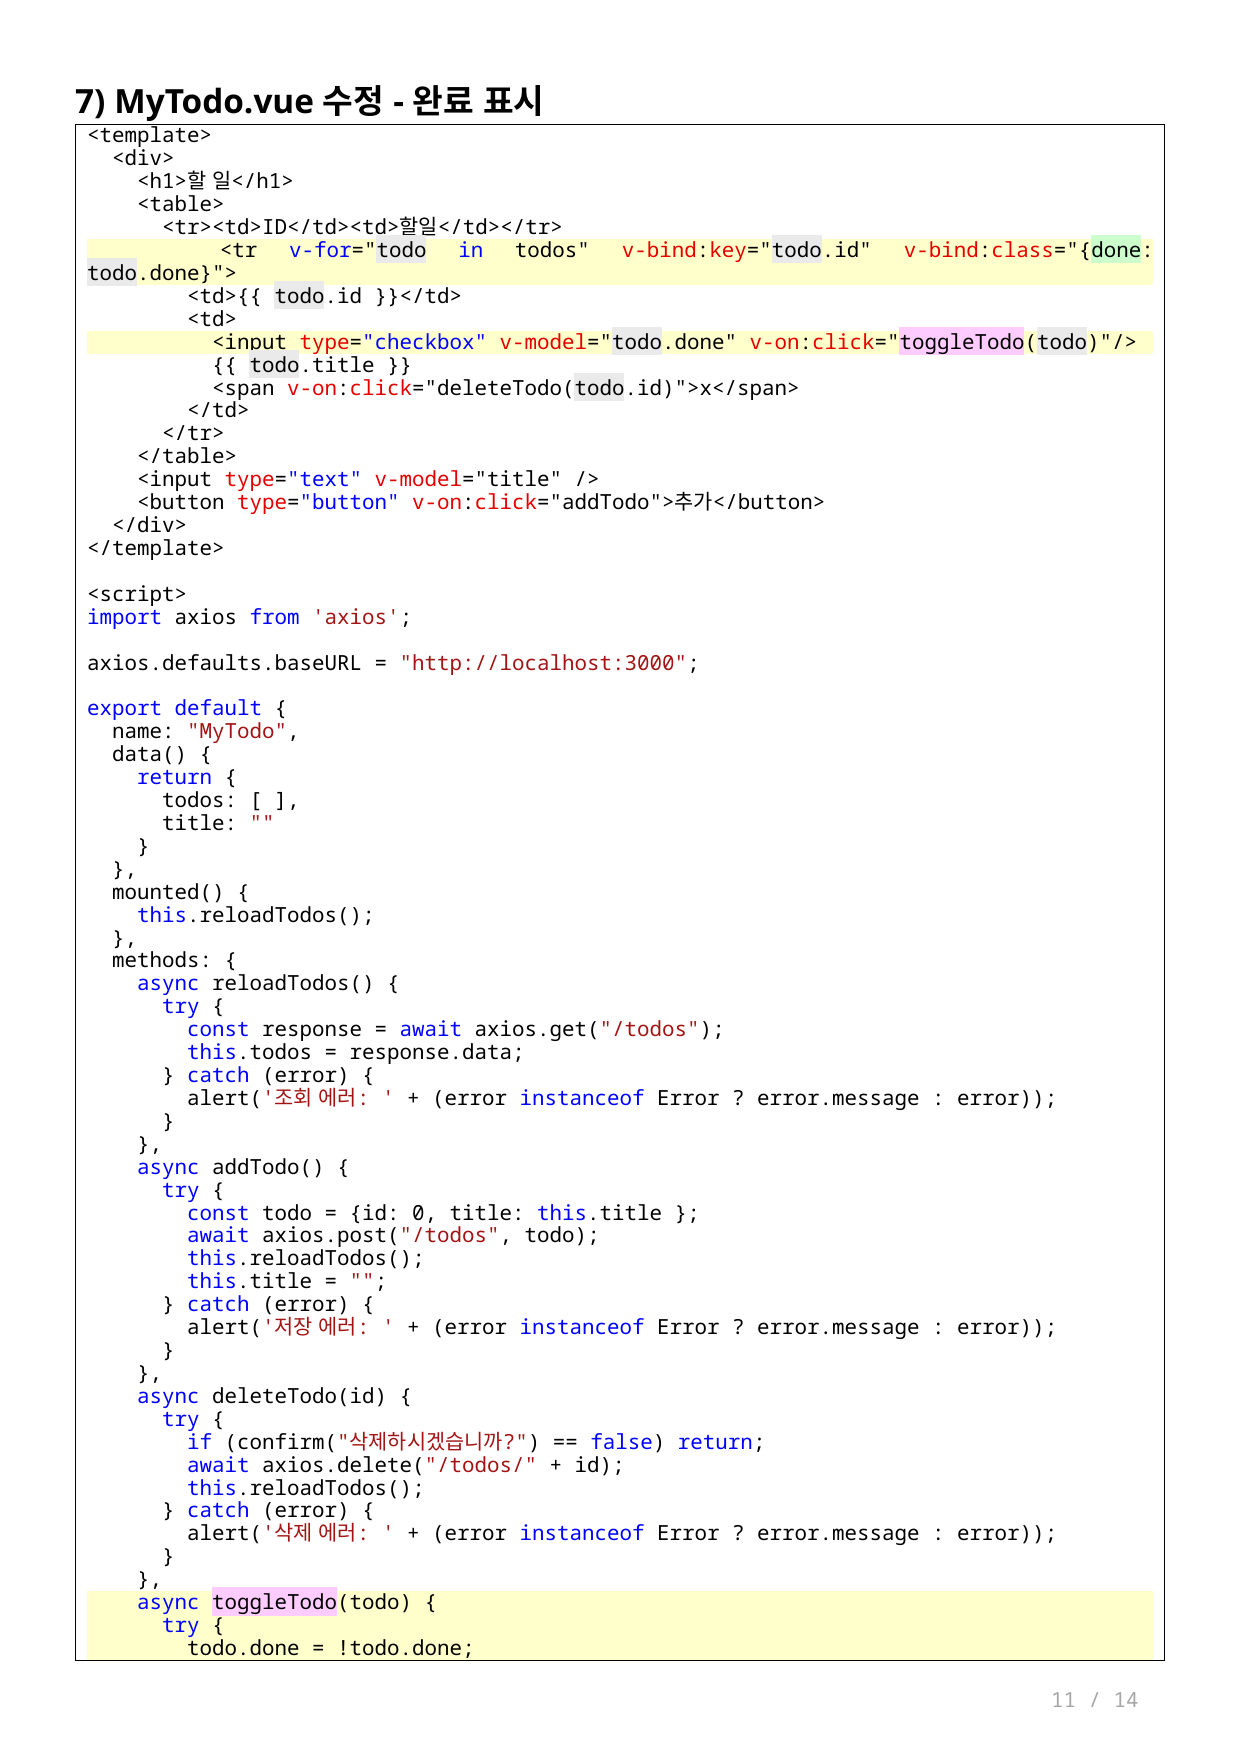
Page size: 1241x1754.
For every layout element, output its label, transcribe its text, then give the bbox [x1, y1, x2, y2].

subtitle MyTodo.vue 수정 - 완료 표시 [75, 75, 1165, 123]
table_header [76, 125, 1164, 1660]
